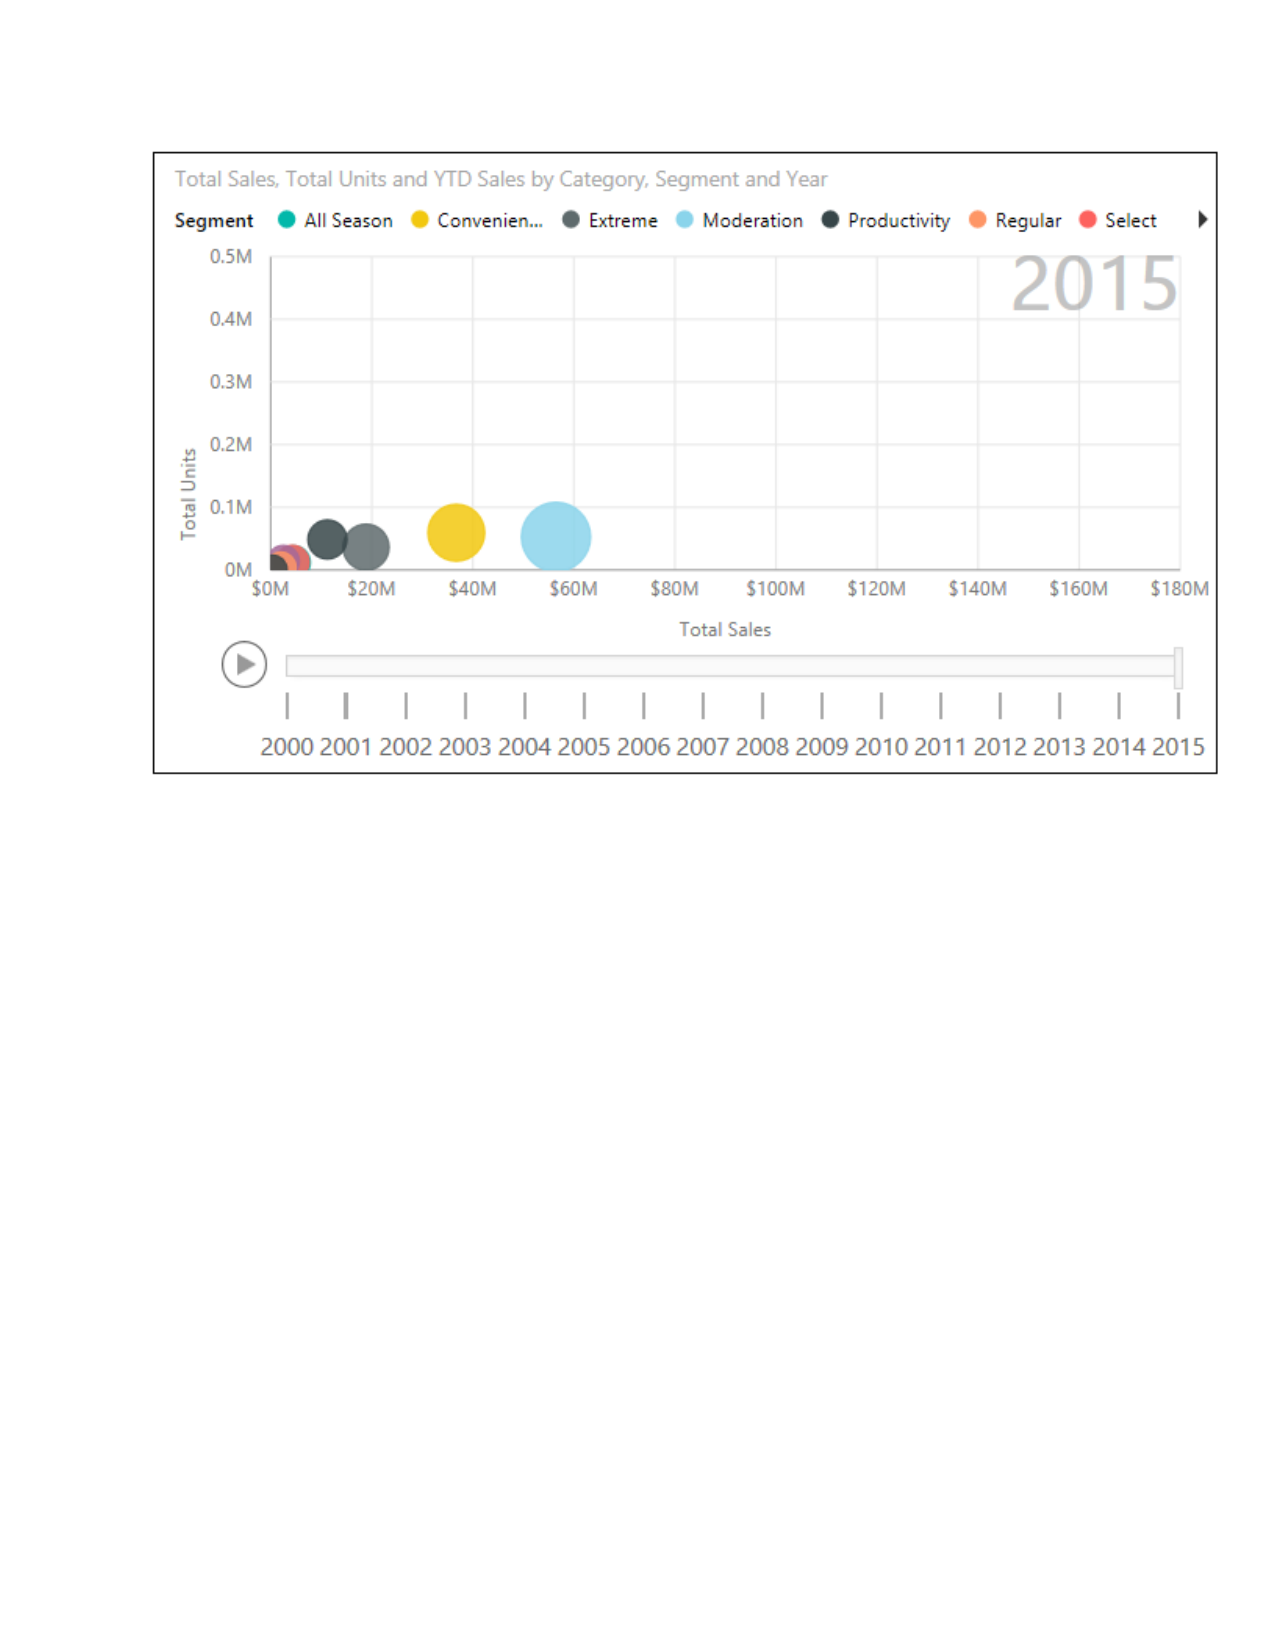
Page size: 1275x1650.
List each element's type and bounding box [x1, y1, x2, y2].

picture [150, 150, 1221, 779]
